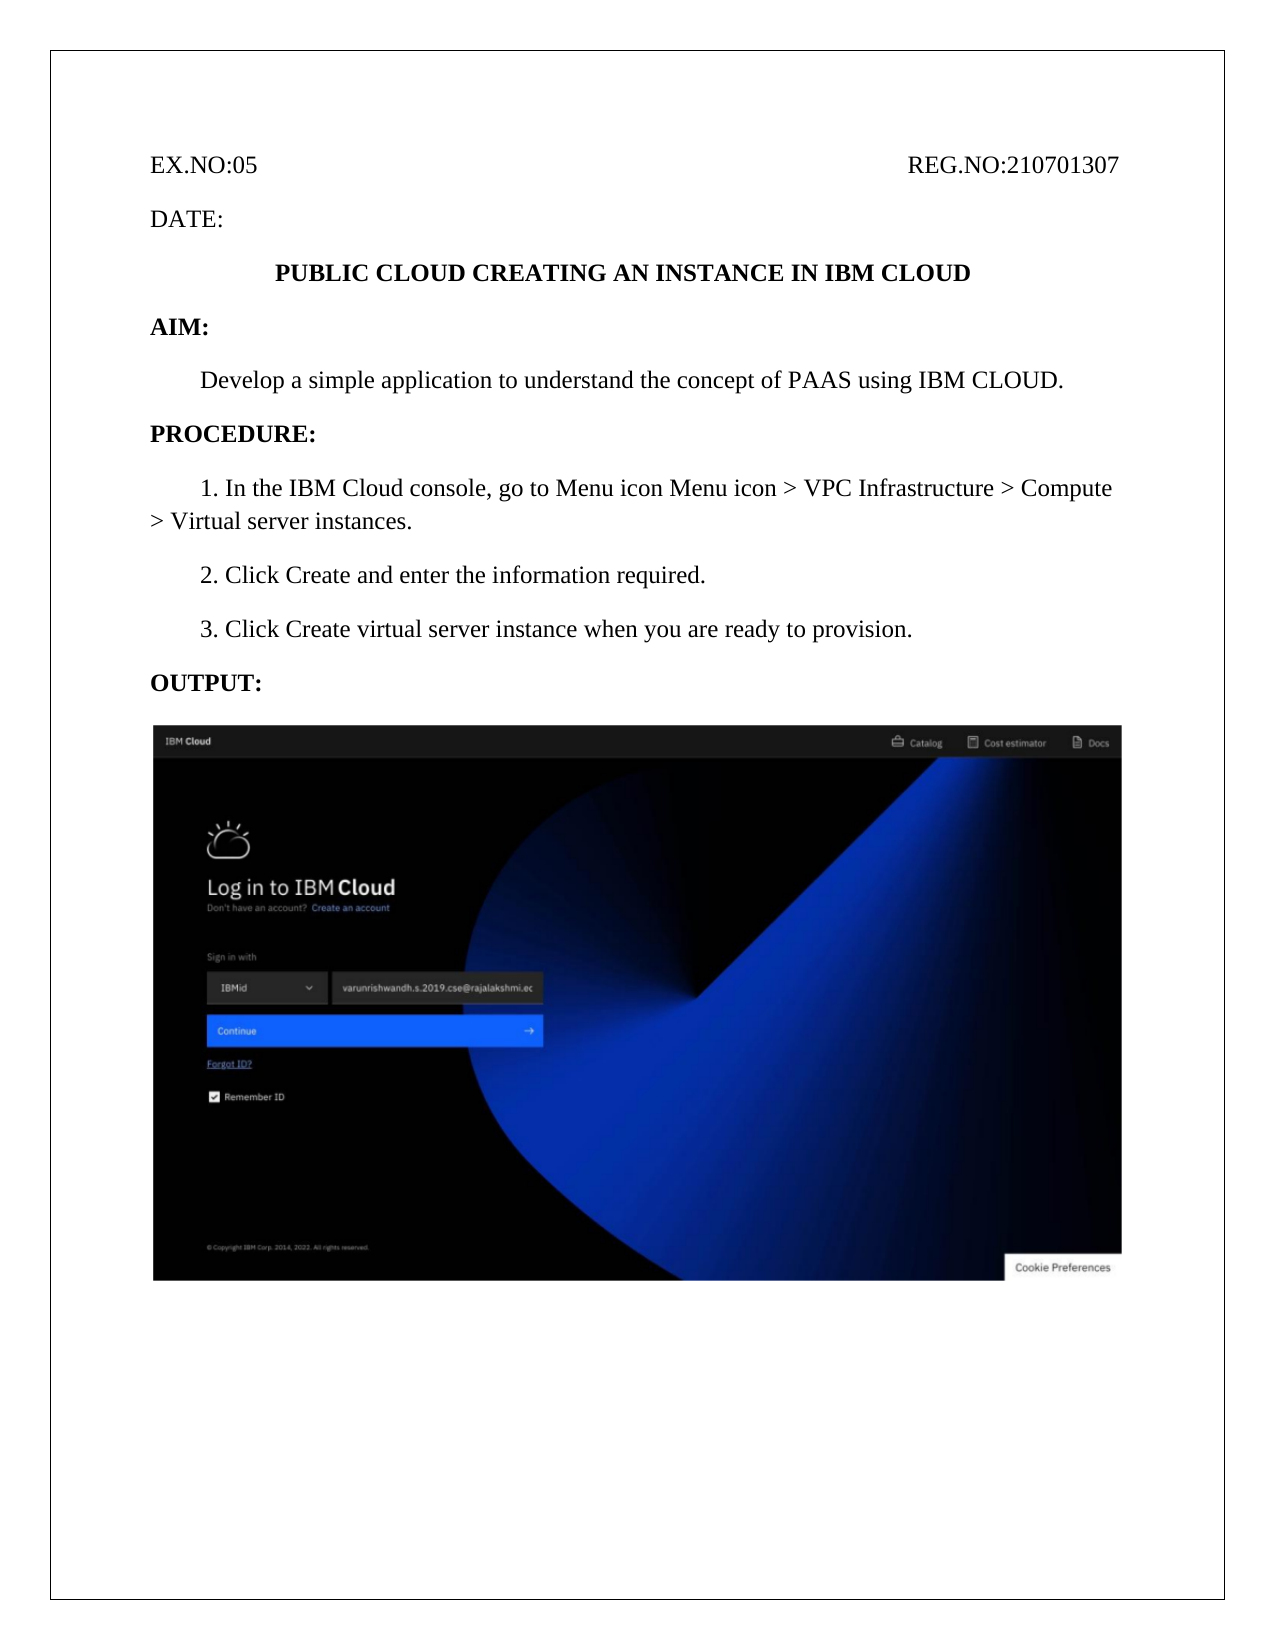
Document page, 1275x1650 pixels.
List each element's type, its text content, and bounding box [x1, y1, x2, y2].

text EX.NO:05 REG.NO:210701307 [150, 150, 1125, 179]
text PROCEDURE: [150, 419, 1125, 448]
text Develop a simple application to understand the concept of PAAS using IBM CLOUD. [150, 365, 1125, 394]
picture [150, 721, 1125, 1285]
text 1. In the IBM Cloud console, go to Menu icon Menu icon > VPC Infrastructure > Compute > Virtual server instances. [150, 473, 1125, 535]
text 3. Click Create virtual server instance when you are ready to provision. [150, 614, 1125, 643]
text 2. Click Create and enter the information required. [150, 560, 1125, 589]
text DATE: [150, 204, 1125, 233]
text OUTPUT: [150, 668, 1125, 696]
text AIM: [150, 312, 1125, 340]
text PUBLIC CLOUD CREATING AN INSTANCE IN IBM CLOUD [150, 258, 1125, 286]
